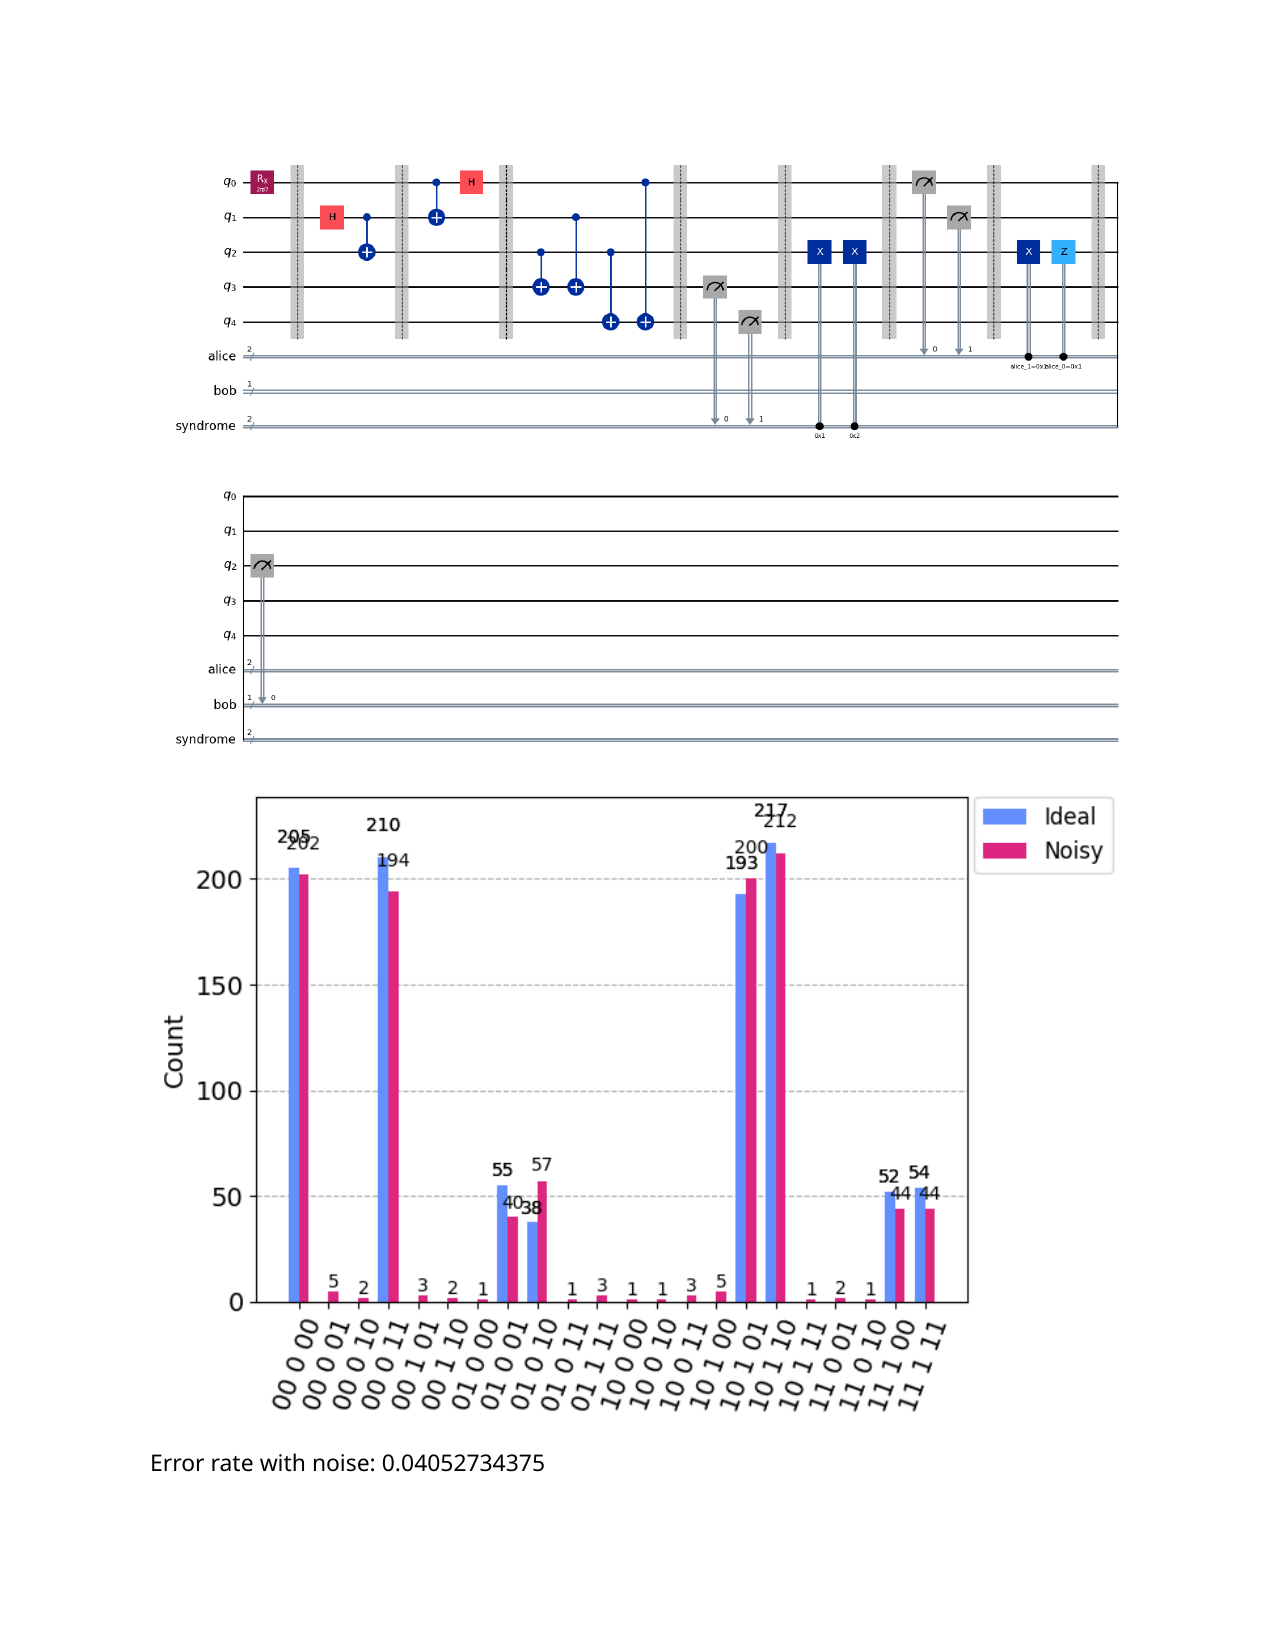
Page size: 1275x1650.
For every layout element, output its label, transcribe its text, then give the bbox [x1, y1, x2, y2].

text Error rate with noise: 0.04052734375 [150, 1446, 1125, 1478]
picture [150, 785, 1125, 1428]
picture [150, 150, 1125, 766]
